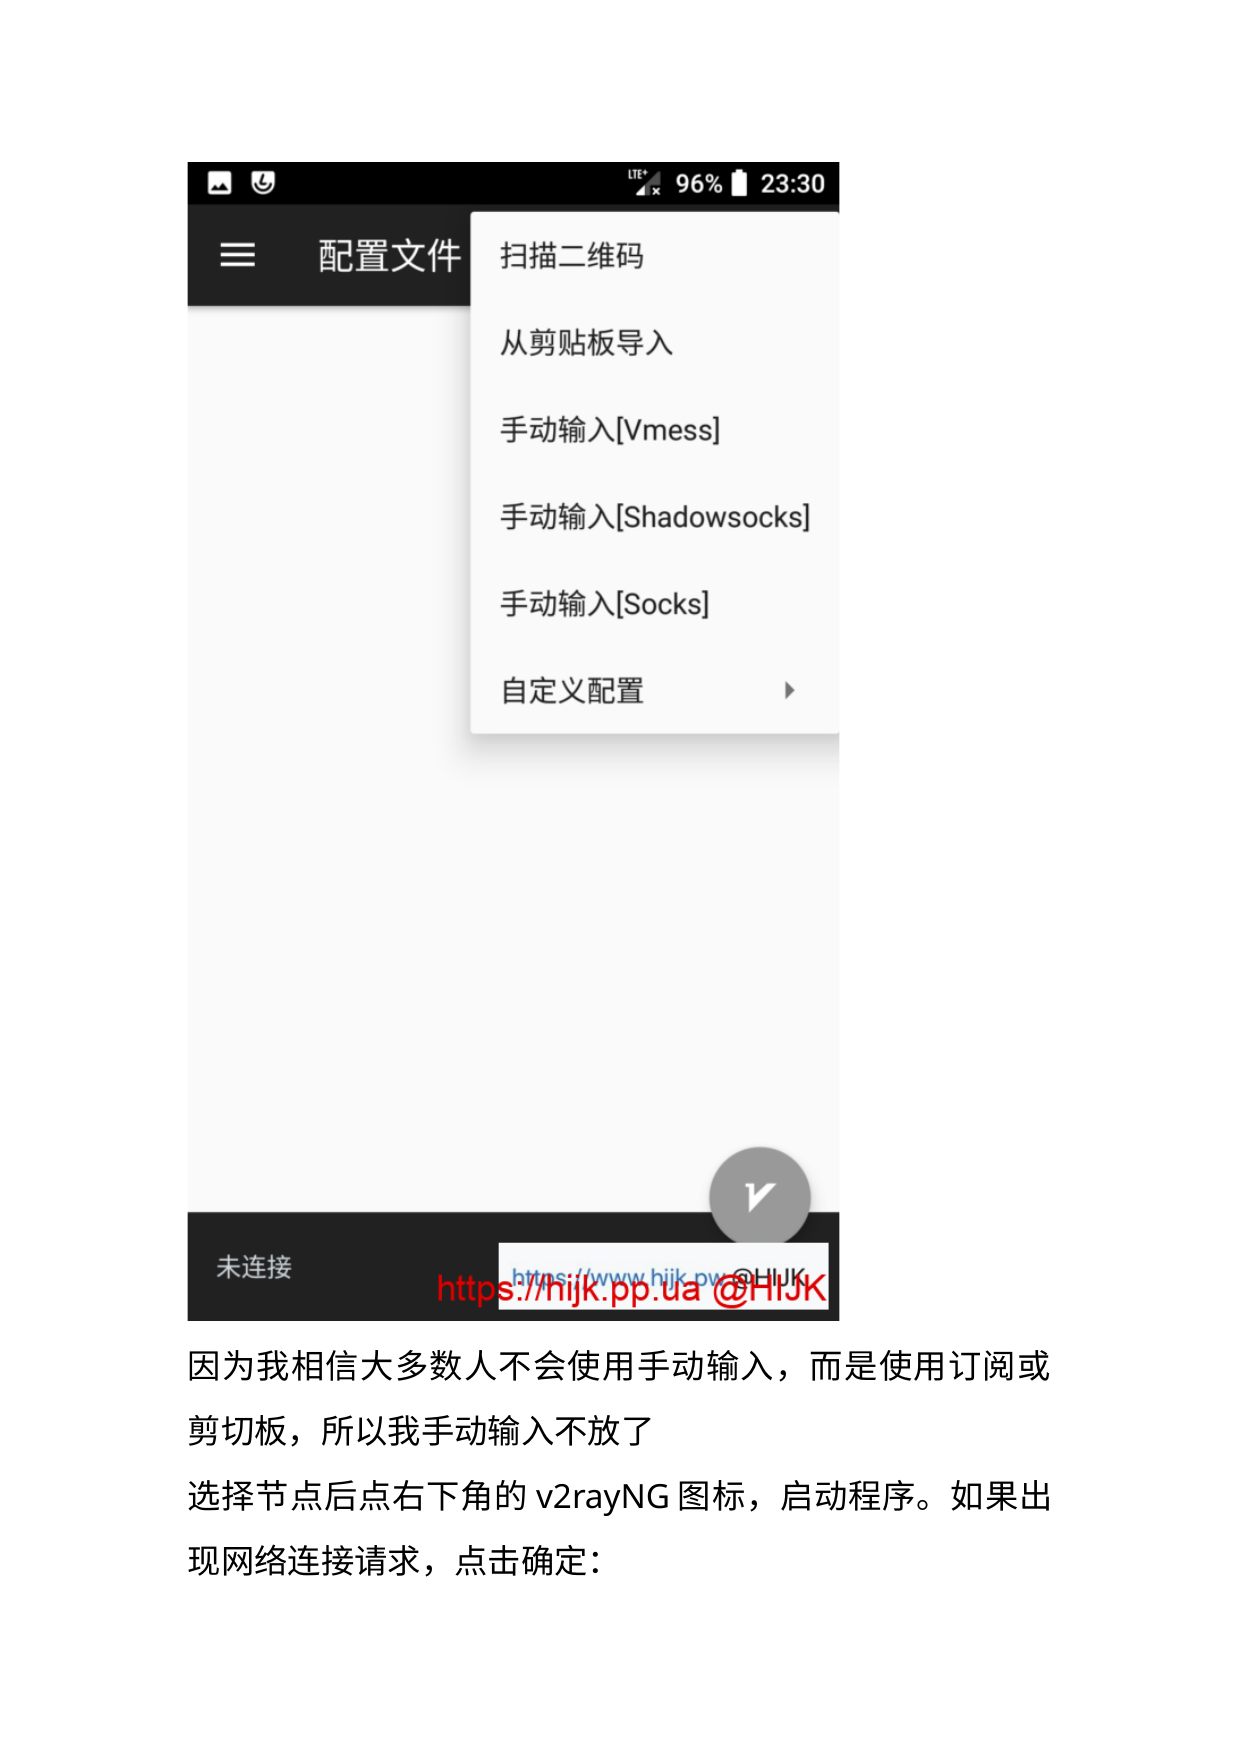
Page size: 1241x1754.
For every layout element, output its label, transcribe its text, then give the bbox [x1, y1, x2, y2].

picture [187, 162, 840, 1321]
text 因为我相信大多数人不会使用手动输入，而是使用订阅或剪切板，所以我手动输入不放了 [187, 1332, 1053, 1462]
text 选择节点后点右下角的v2rayNG图标，启动程序。如果出现网络连接请求，点击确定： [187, 1462, 1053, 1592]
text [187, 162, 1053, 1332]
